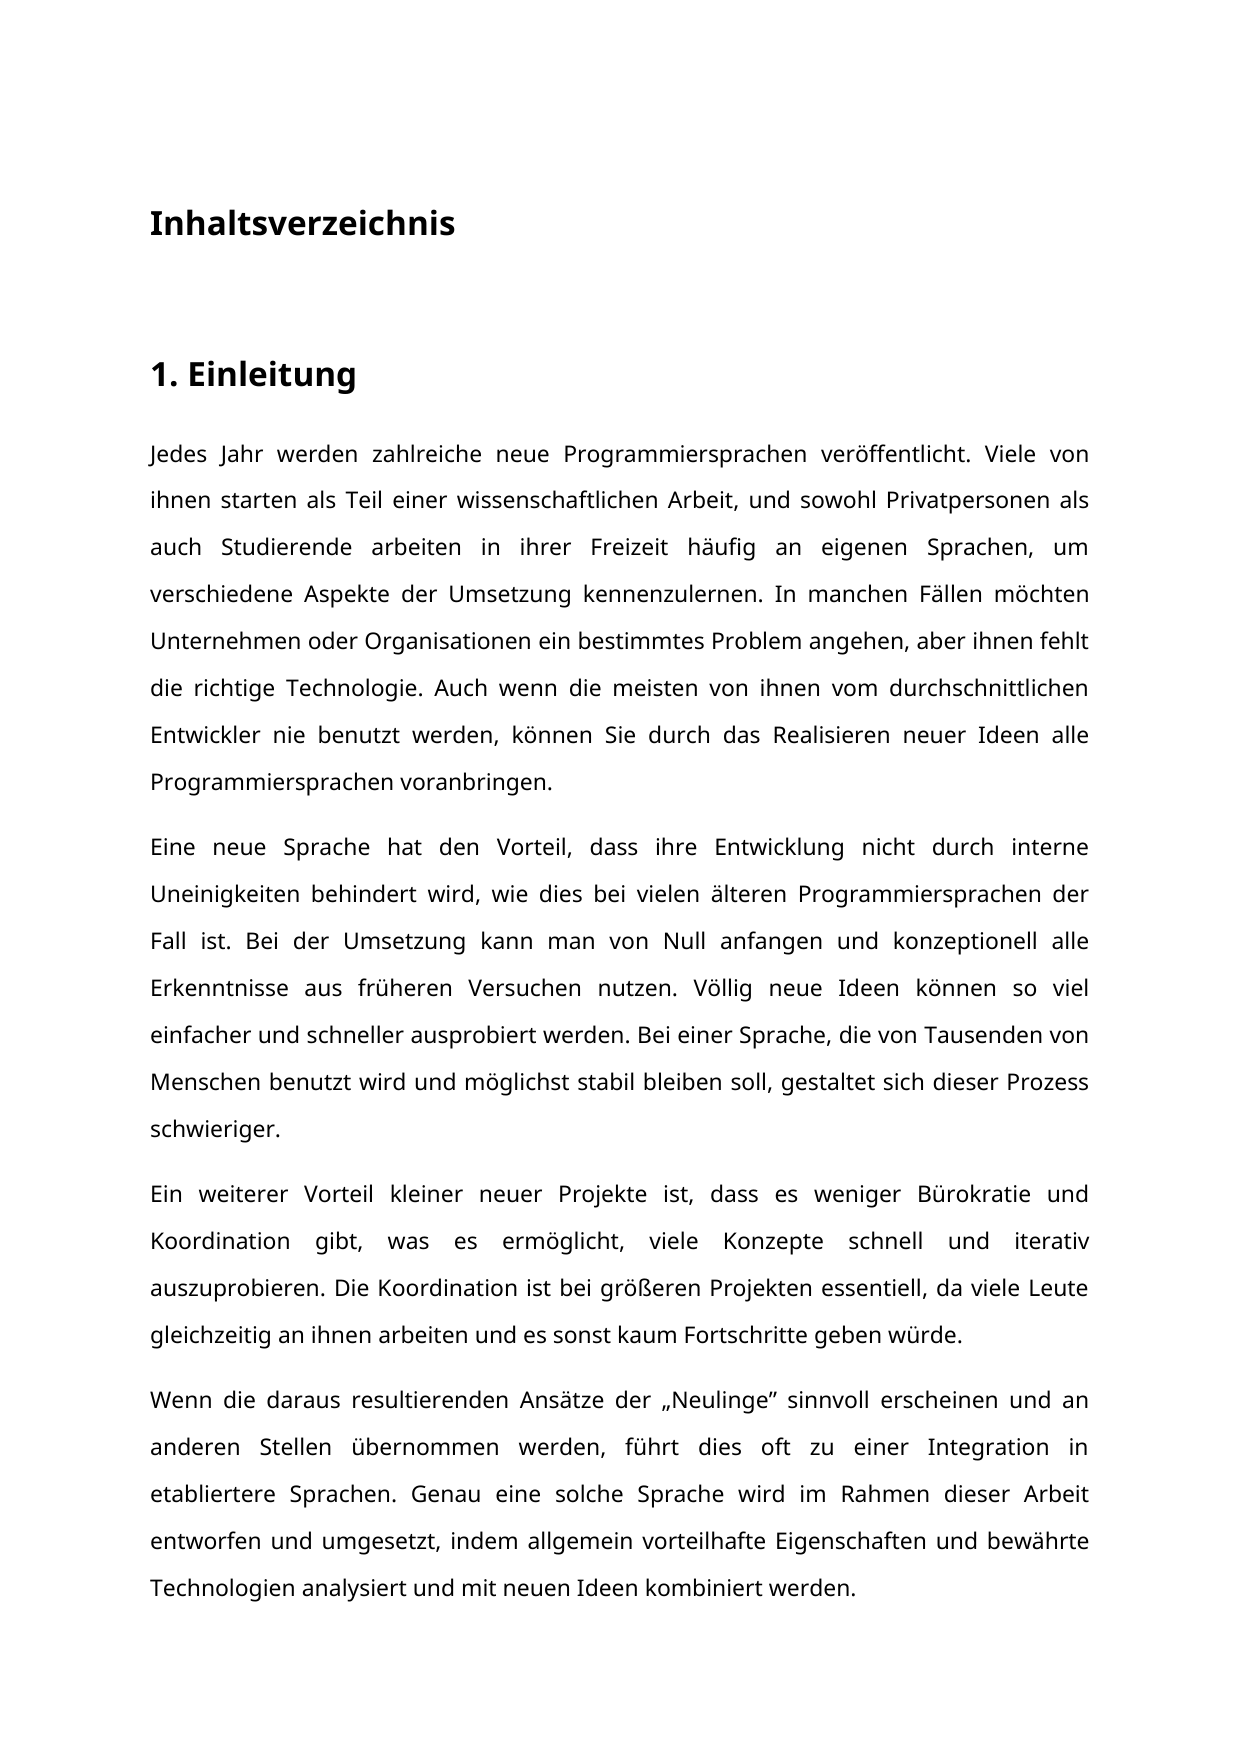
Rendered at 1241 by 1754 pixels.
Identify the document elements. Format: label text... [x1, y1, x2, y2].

text Eine neue Sprache hat den Vorteil, dass ihre Entwicklung nicht durch interne Uneinigkeiten behindert wird, wie dies bei vielen älteren Programmiersprachen der Fall ist. Bei der Umsetzung kann man von Null anfangen und konzeptionell alle Erkenntnisse aus früheren Versuchen nutzen. Völlig neue Ideen können so viel einfacher und schneller ausprobiert werden. Bei einer Sprache, die von Tausenden von Menschen benutzt wird und möglichst stabil bleiben soll, gestaltet sich dieser Prozess schwieriger. [150, 831, 1090, 1144]
text Wenn die daraus resultierenden Ansätze der „Neulinge” sinnvoll erscheinen und an anderen Stellen übernommen werden, führt dies oft zu einer Integration in etabliertere Sprachen. Genau eine solche Sprache wird im Rahmen dieser Arbeit entworfen und umgesetzt, indem allgemein vorteilhafte Eigenschaften und bewährte Technologien analysiert und mit neuen Ideen kombiniert werden. [150, 1384, 1090, 1603]
subtitle 1. Einleitung [150, 351, 1090, 396]
text Ein weiterer Vorteil kleiner neuer Projekte ist, dass es weniger Bürokratie und Koordination gibt, was es ermöglicht, viele Konzepte schnell und iterativ auszuprobieren. Die Koordination ist bei größeren Projekten essentiell, da viele Leute gleichzeitig an ihnen arbeiten und es sonst kaum Fortschritte geben würde. [150, 1178, 1090, 1350]
text Jedes Jahr werden zahlreiche neue Programmiersprachen veröffentlicht. Viele von ihnen starten als Teil einer wissenschaftlichen Arbeit, und sowohl Privatpersonen als auch Studierende arbeiten in ihrer Freizeit häufig an eigenen Sprachen, um verschiedene Aspekte der Umsetzung kennenzulernen. In manchen Fällen möchten Unternehmen oder Organisationen ein bestimmtes Problem angehen, aber ihnen fehlt die richtige Technologie. Auch wenn die meisten von ihnen vom durchschnittlichen Entwickler nie benutzt werden, können Sie durch das Realisieren neuer Ideen alle Programmiersprachen voranbringen. [150, 437, 1090, 797]
